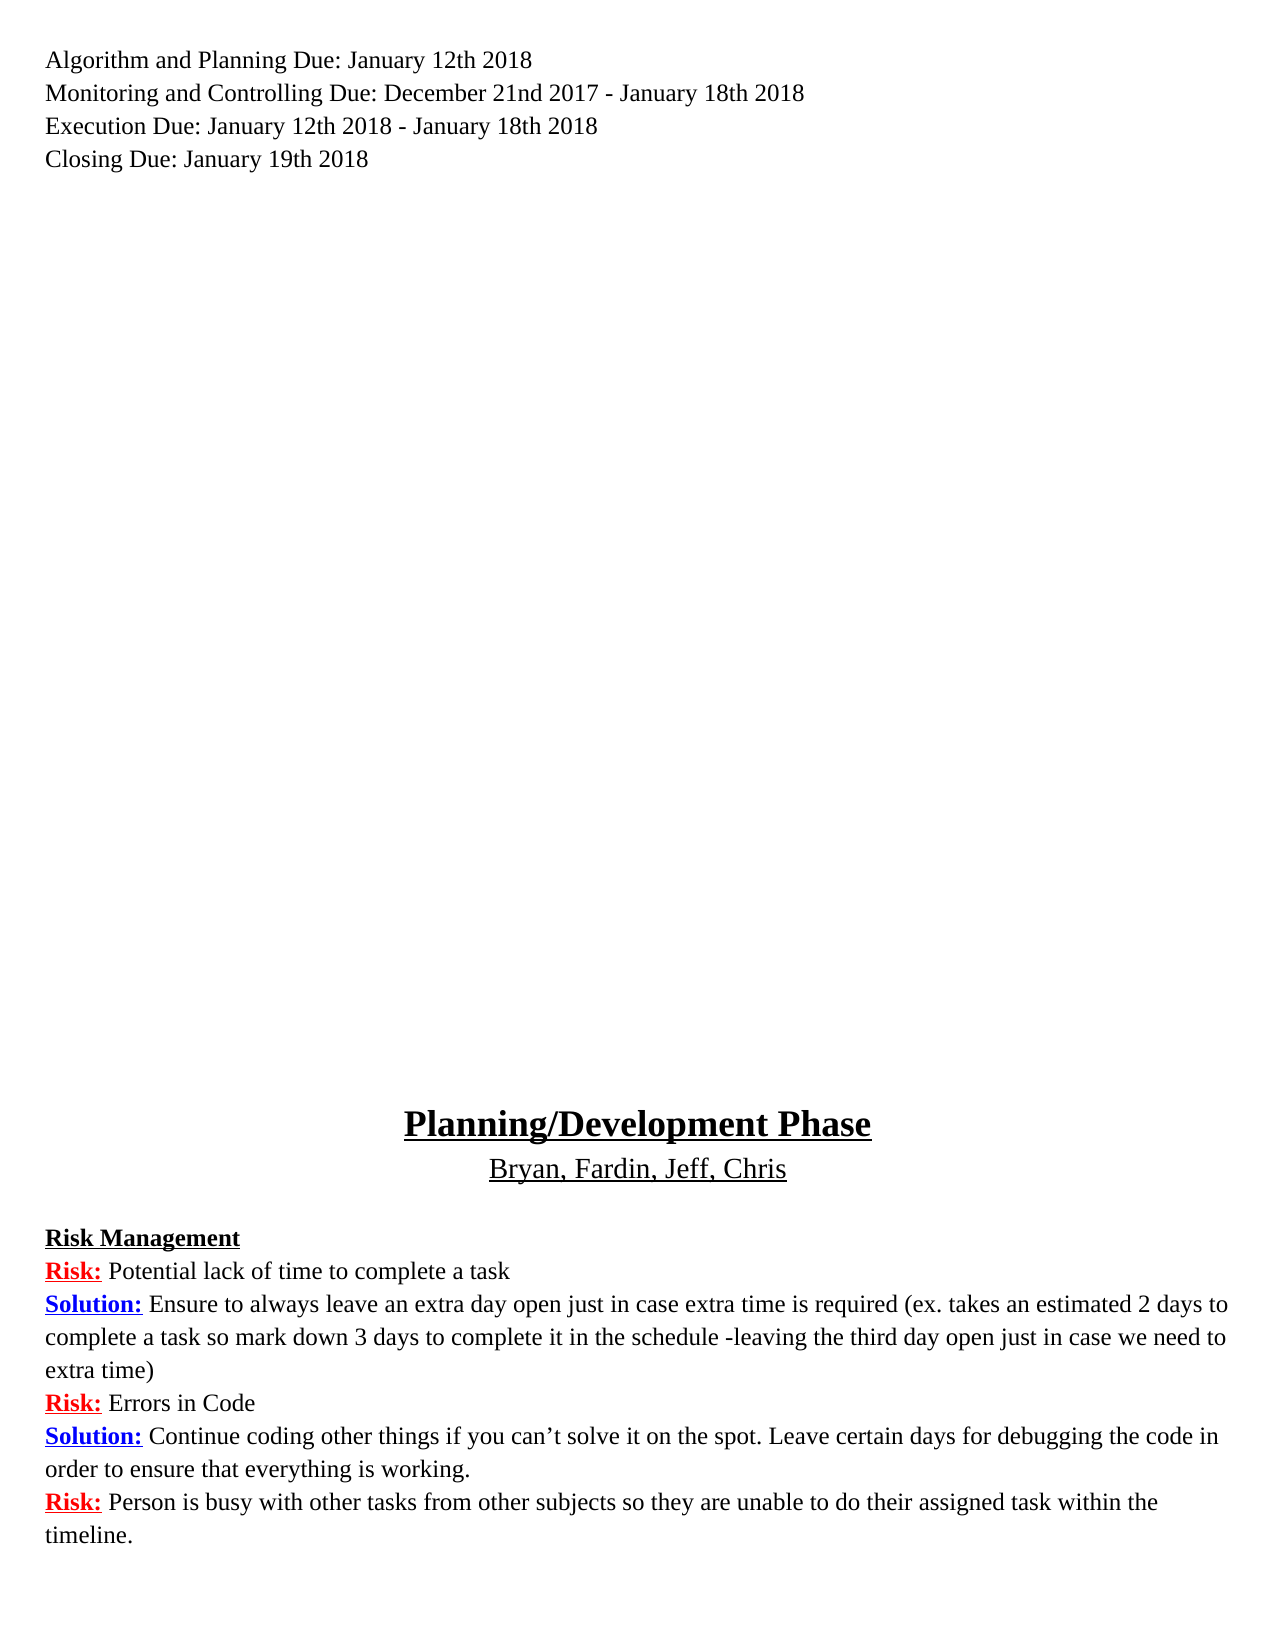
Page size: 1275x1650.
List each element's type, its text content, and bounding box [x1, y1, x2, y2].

text Planning/Development Phase [45, 1102, 1230, 1145]
text Monitoring and Controlling Due: December 21nd 2017 - January 18th 2018 [45, 78, 1230, 107]
text Algorithm and Planning Due: January 12th 2018 [45, 45, 1230, 74]
text Solution: Continue coding other things if you can’t solve it on the spot. Leave certain days for debugging the code in order to ensure that everything is working. [45, 1421, 1230, 1483]
text Execution Due: January 12th 2018 - January 18th 2018 [45, 111, 1230, 140]
text Risk Management [45, 1223, 1230, 1251]
text Risk: Person is busy with other tasks from other subjects so they are unable to do their assigned task within the timeline. [45, 1487, 1230, 1549]
text Bryan, Fardin, Jeff, Chris [45, 1151, 1230, 1185]
text Closing Due: January 19th 2018 [45, 144, 1230, 173]
text Solution: Ensure to always leave an extra day open just in case extra time is required (ex. takes an estimated 2 days to complete a task so mark down 3 days to complete it in the schedule -leaving the third day open just in case we need to extra time) [45, 1289, 1230, 1383]
text Risk: Potential lack of time to complete a task [45, 1256, 1230, 1284]
text Risk: Errors in Code [45, 1388, 1230, 1417]
